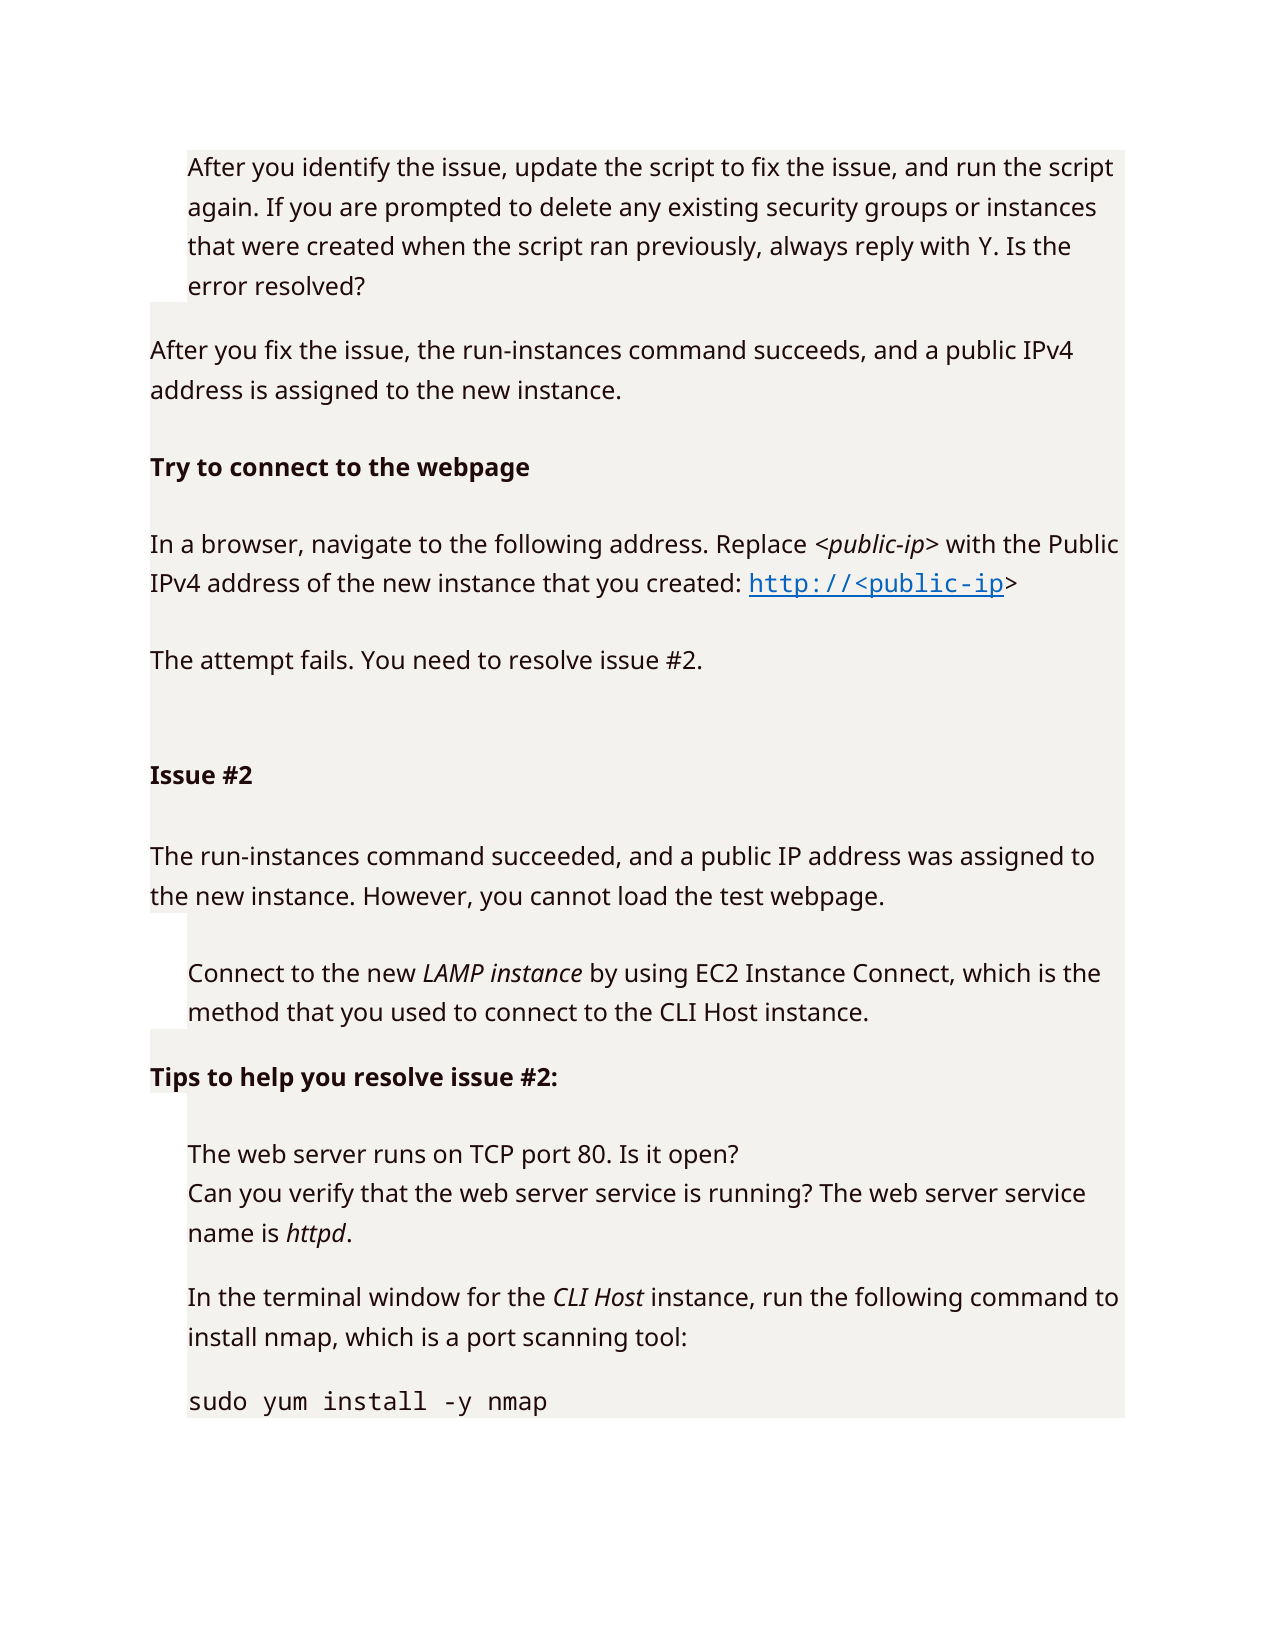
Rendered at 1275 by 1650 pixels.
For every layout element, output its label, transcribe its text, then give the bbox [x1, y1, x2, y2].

text Try to connect to the webpage [150, 449, 1125, 483]
text After you fix the issue, the run-instances command succeeds, and a public IPv4 address is assigned to the new instance. [150, 333, 1125, 406]
text After you identify the issue, update the script to fix the issue, and run the script again. If you are prompted to delete any existing security groups or instances that were created when the script ran previously, always reply with Y. Is the error resolved? [187, 150, 1125, 302]
text In the terminal window for the CLI Host instance, run the following command to install nmap, which is a port scanning tool: [187, 1280, 1125, 1353]
text Connect to the new LAMP instance by using EC2 Instance Connect, which is the method that you used to connect to the CLI Host instance. [187, 956, 1125, 1029]
text In a browser, navigate to the following address. Replace <public-ip> with the Public IPv4 address of the new instance that you created: http://<public-ip> [150, 526, 1125, 600]
text Tips to help you resolve issue #2: [150, 1059, 1125, 1093]
text The attempt fails. You need to resolve issue #2. [150, 643, 1125, 677]
text The web server runs on TCP port 80. Is it open? [187, 1136, 1125, 1171]
text Can you verify that the web server service is running? The web server service name is httpd. [187, 1176, 1125, 1249]
subtitle Issue #2 [150, 757, 1125, 791]
text The run-instances command succeeded, and a public IP address was assigned to the new instance. However, you cannot load the test webpage. [150, 839, 1125, 913]
text sudo yum install -y nmap [187, 1384, 1125, 1418]
